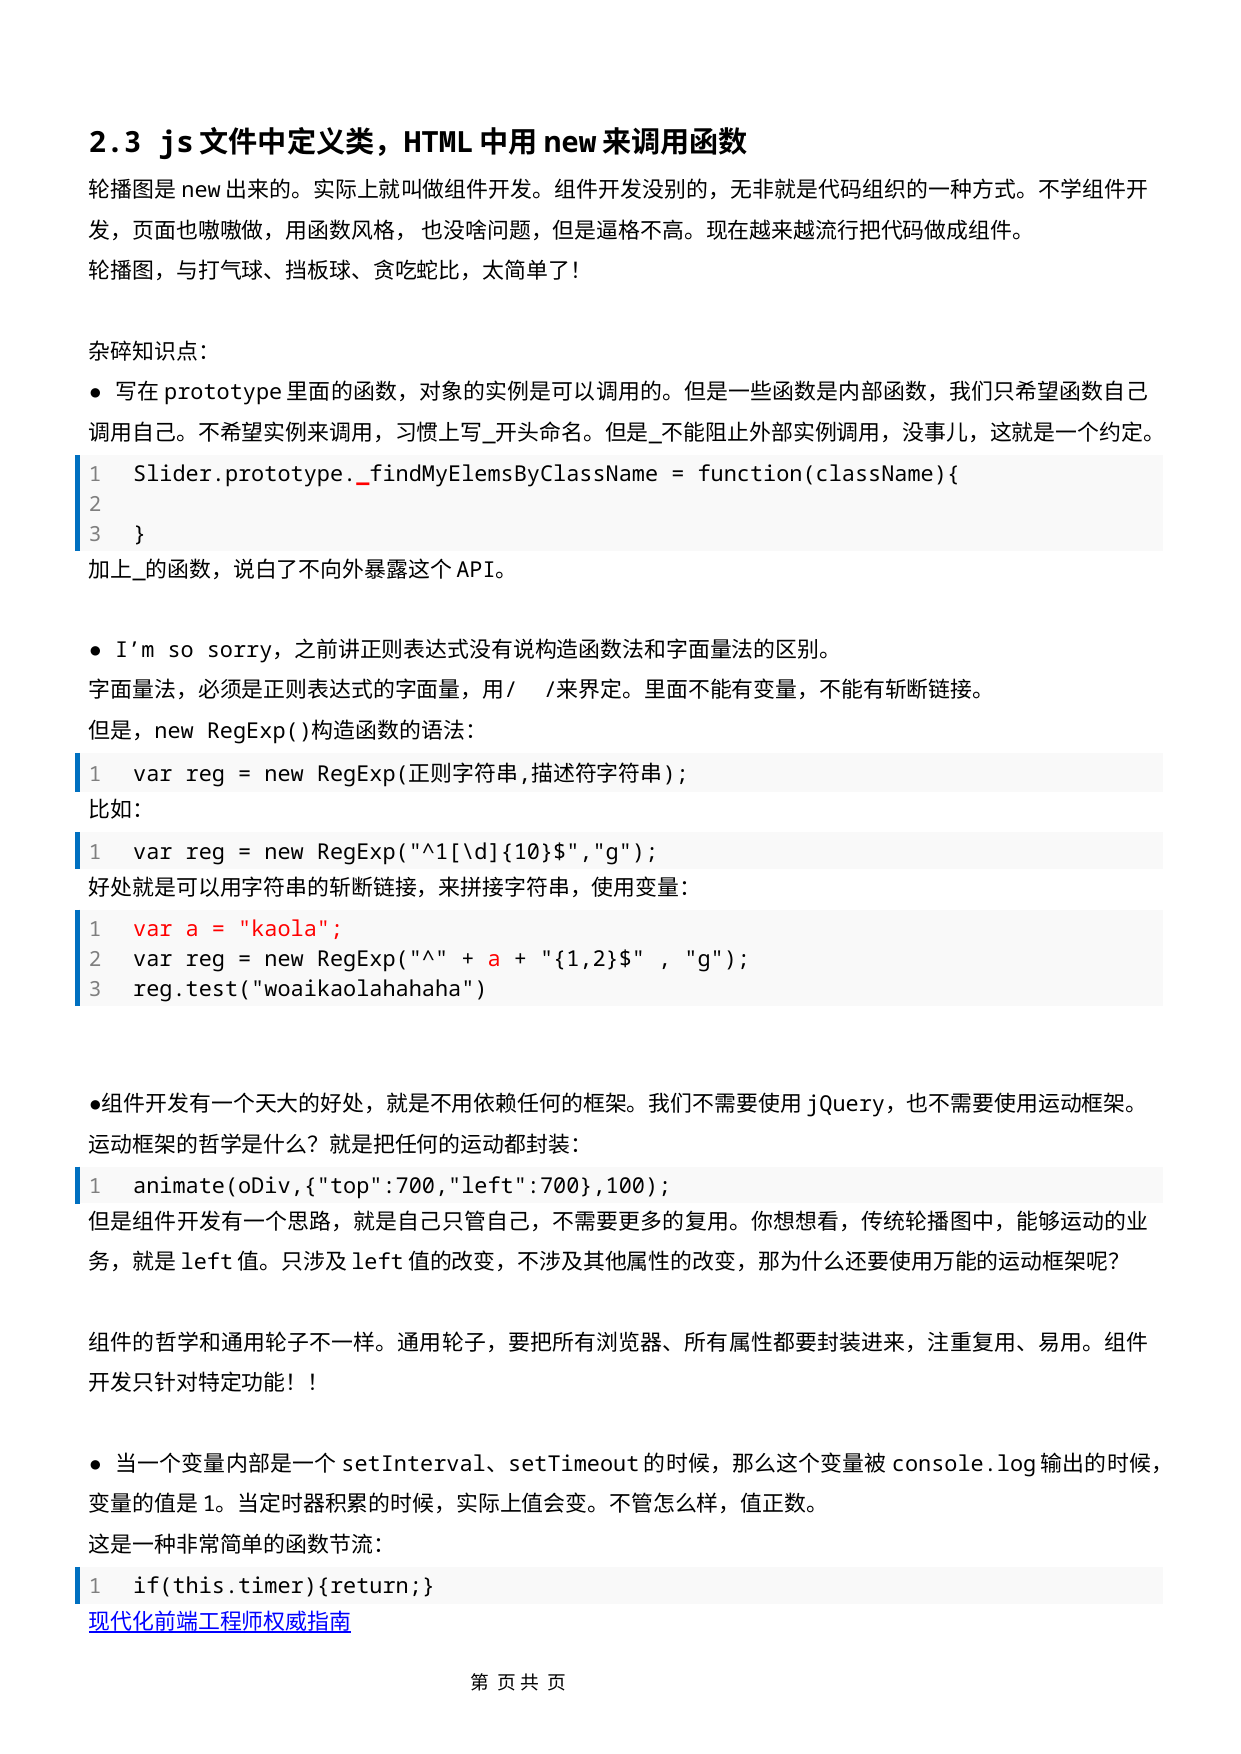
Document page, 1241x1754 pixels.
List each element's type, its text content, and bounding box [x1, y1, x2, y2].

text ● 当一个变量内部是一个setInterval、setTimeout的时候，那么这个变量被console.log输出的时候，变量的值是1。当定时器积累的时候，实际上值会变。不管怎么样，值正数。 [88, 1445, 1152, 1518]
table_header animate(oDiv,{"top":700,"left":700},100); [80, 1167, 1163, 1203]
text 轮播图是new出来的。实际上就叫做组件开发。组件开发没别的，无非就是代码组织的一种方式。不学组件开发，页面也嗷嗷做，用函数风格， 也没啥问题，但是逼格不高。现在越来越流行把代码做成组件。 [88, 172, 1152, 245]
text 轮播图，与打气球、挡板球、贪吃蛇比，太简单了！ [88, 253, 1152, 286]
text 组件的哲学和通用轮子不一样。通用轮子，要把所有浏览器、所有属性都要封装进来，注重复用、易用。组件开发只针对特定功能！！ [88, 1324, 1152, 1397]
text ● 写在prototype里面的函数，对象的实例是可以调用的。但是一些函数是内部函数，我们只希望函数自己调用自己。不希望实例来调用，习惯上写_开头命名。但是_不能阻止外部实例调用，没事儿，这就是一个约定。 [88, 374, 1152, 447]
text ● I’m so sorry，之前讲正则表达式没有说构造函数法和字面量法的区别。 [88, 632, 1152, 664]
text 现代化前端工程师权威指南 [88, 1604, 1152, 1636]
text 加上_的函数，说白了不向外暴露这个API。 [88, 551, 1152, 584]
text 杂碎知识点： [88, 333, 1152, 366]
table_header Slider.prototype._findMyElemsByClassName = function(className){ } [80, 455, 1163, 551]
text 这是一种非常简单的函数节流： [88, 1526, 1152, 1559]
table_header var reg = new RegExp(正则字符串,描述符字符串); [80, 753, 1163, 792]
table_header var reg = new RegExp("^1[\d]{10}$","g"); [80, 832, 1163, 869]
text 字面量法，必须是正则表达式的字面量，用/ /来界定。里面不能有变量，不能有斩断链接。 [88, 672, 1152, 704]
text 运动框架的哲学是什么？就是把任何的运动都封装： [88, 1126, 1152, 1159]
text 但是，new RegExp()构造函数的语法： [88, 712, 1152, 745]
table_header var a = "kaola"; var reg = new RegExp("^" + a + "{1,2}$" , "g"); reg.test("woaikaolahahaha") [80, 910, 1163, 1006]
subtitle 2.3 js文件中定义类，HTML中用new来调用函数 [88, 107, 1152, 172]
text 但是组件开发有一个思路，就是自己只管自己，不需要更多的复用。你想想看，传统轮播图中，能够运动的业务，就是left值。只涉及left值的改变，不涉及其他属性的改变，那为什么还要使用万能的运动框架呢？ [88, 1203, 1152, 1277]
text 好处就是可以用字符串的斩断链接，来拼接字符串，使用变量： [88, 869, 1152, 902]
table_header if(this.timer){return;} [80, 1567, 1163, 1604]
text ●组件开发有一个天大的好处，就是不用依赖任何的框架。我们不需要使用jQuery，也不需要使用运动框架。 [88, 1086, 1152, 1118]
text 比如： [88, 792, 1152, 824]
